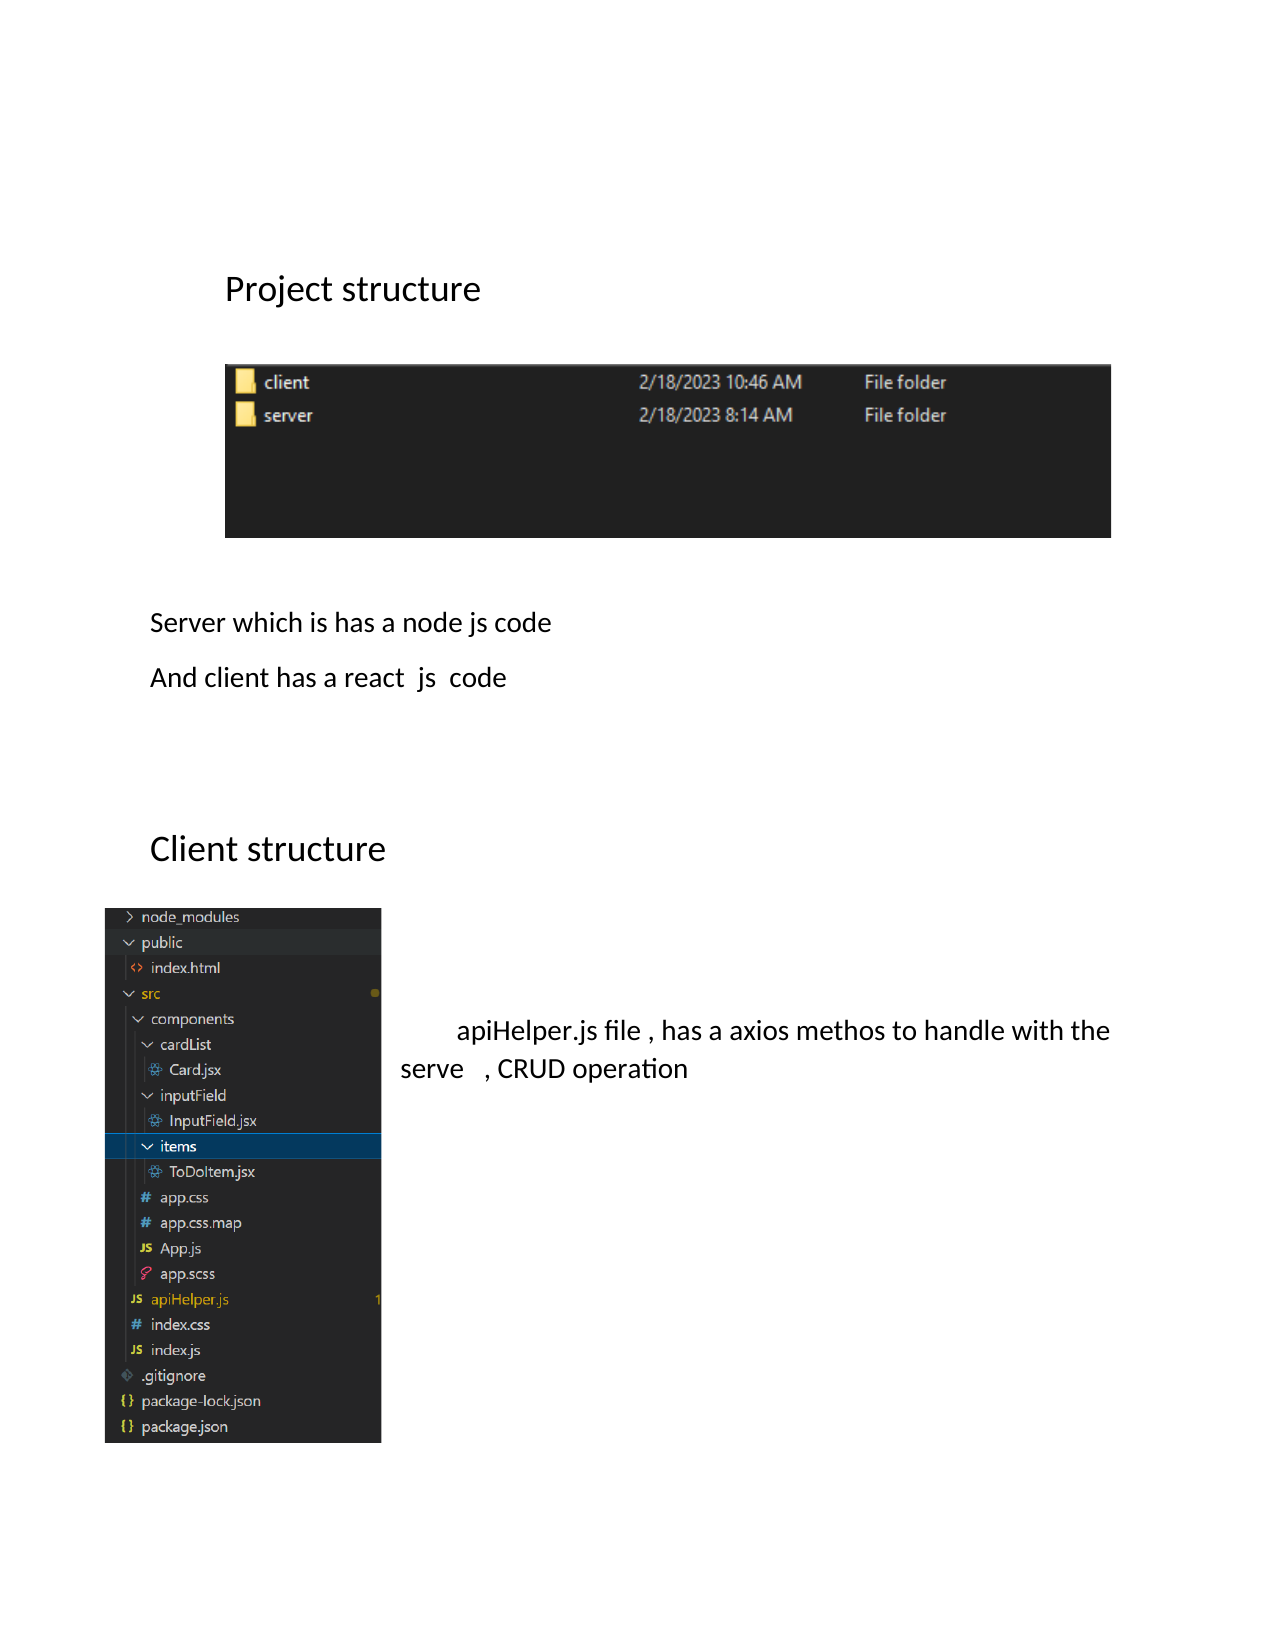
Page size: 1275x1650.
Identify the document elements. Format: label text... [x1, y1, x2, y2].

text apiHelper.js file , has a axios methos to handle with the serve , CRUD operation [382, 1012, 1125, 1086]
text Client structure [150, 824, 1125, 870]
picture [104, 908, 382, 1443]
text And client has a react js code [150, 659, 1125, 695]
text Server which is has a node js code [150, 604, 1125, 640]
list Project structure [225, 265, 1125, 311]
picture [225, 364, 1112, 538]
